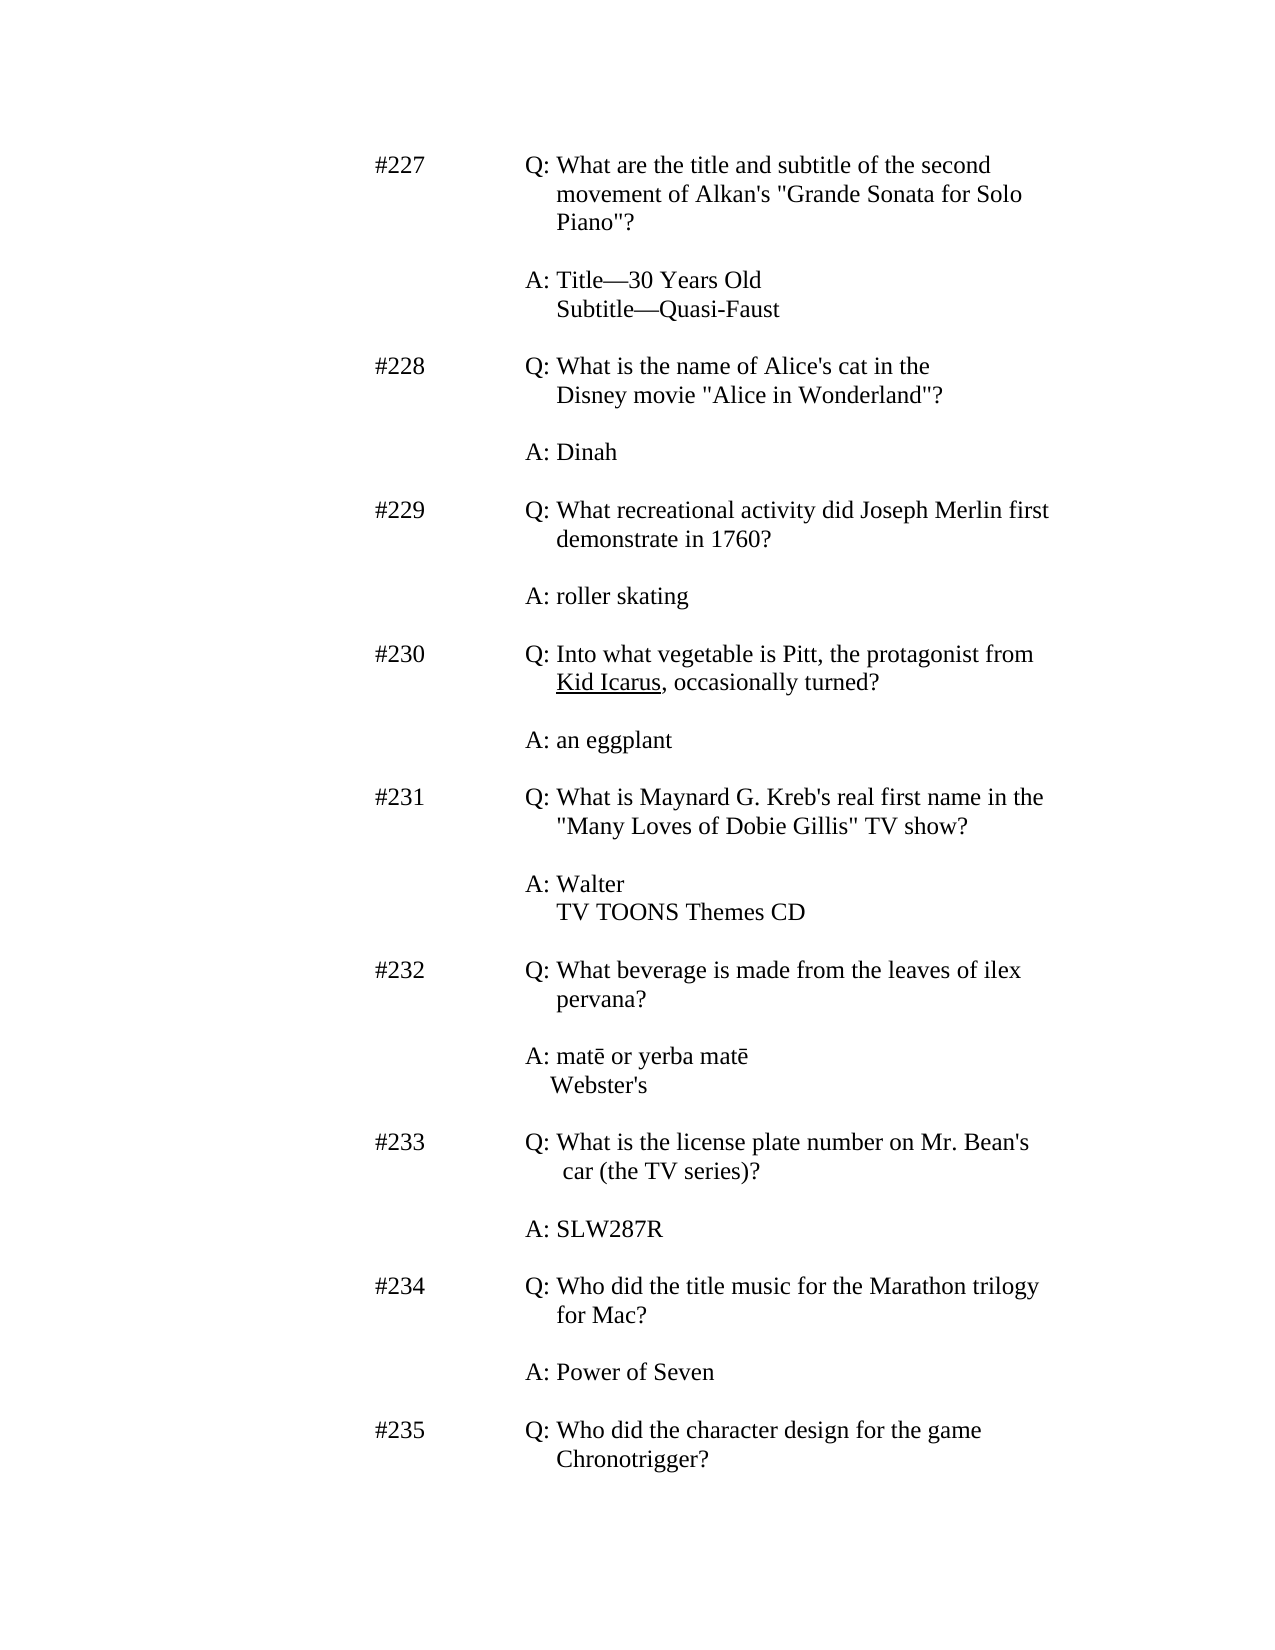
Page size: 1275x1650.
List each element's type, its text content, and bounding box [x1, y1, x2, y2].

text pervana? [150, 984, 1125, 1012]
text #229 Q: What recreational activity did Joseph Merlin first [150, 495, 1125, 524]
text A: matē or yerba matē [150, 1041, 1125, 1070]
text Piano"? [150, 207, 1125, 236]
text Webster's [150, 1070, 1125, 1099]
text A: Walter [150, 869, 1125, 897]
text A: Dinah [150, 437, 1125, 466]
text Subtitle—Quasi-Faust [150, 294, 1125, 322]
text #234 Q: Who did the title music for the Marathon trilogy [150, 1271, 1125, 1300]
text Disney movie "Alice in Wonderland"? [150, 380, 1125, 409]
text A: an eggplant [150, 725, 1125, 754]
text #231 Q: What is Maynard G. Kreb's real first name in the [150, 782, 1125, 811]
text movement of Alkan's "Grande Sonata for Solo [150, 179, 1125, 207]
text A: Title—30 Years Old [150, 265, 1125, 294]
text TV TOONS Themes CD [150, 897, 1125, 926]
text #232 Q: What beverage is made from the leaves of ilex [150, 955, 1125, 984]
text #228 Q: What is the name of Alice's cat in the [150, 351, 1125, 380]
text A: roller skating [150, 581, 1125, 610]
text #235 Q: Who did the character design for the game [150, 1415, 1125, 1444]
text for Mac? [150, 1300, 1125, 1329]
text "Many Loves of Dobie Gillis" TV show? [150, 811, 1125, 840]
text #233 Q: What is the license plate number on Mr. Bean's [150, 1127, 1125, 1156]
text A: Power of Seven [150, 1357, 1125, 1386]
text car (the TV series)? [150, 1156, 1125, 1185]
text demonstrate in 1760? [150, 524, 1125, 552]
text Chronotrigger? [150, 1444, 1125, 1472]
text Kid Icarus, occasionally turned? [150, 667, 1125, 696]
text #230 Q: Into what vegetable is Pitt, the protagonist from [150, 639, 1125, 667]
text A: SLW287R [150, 1214, 1125, 1242]
text #227 Q: What are the title and subtitle of the second [150, 150, 1125, 179]
